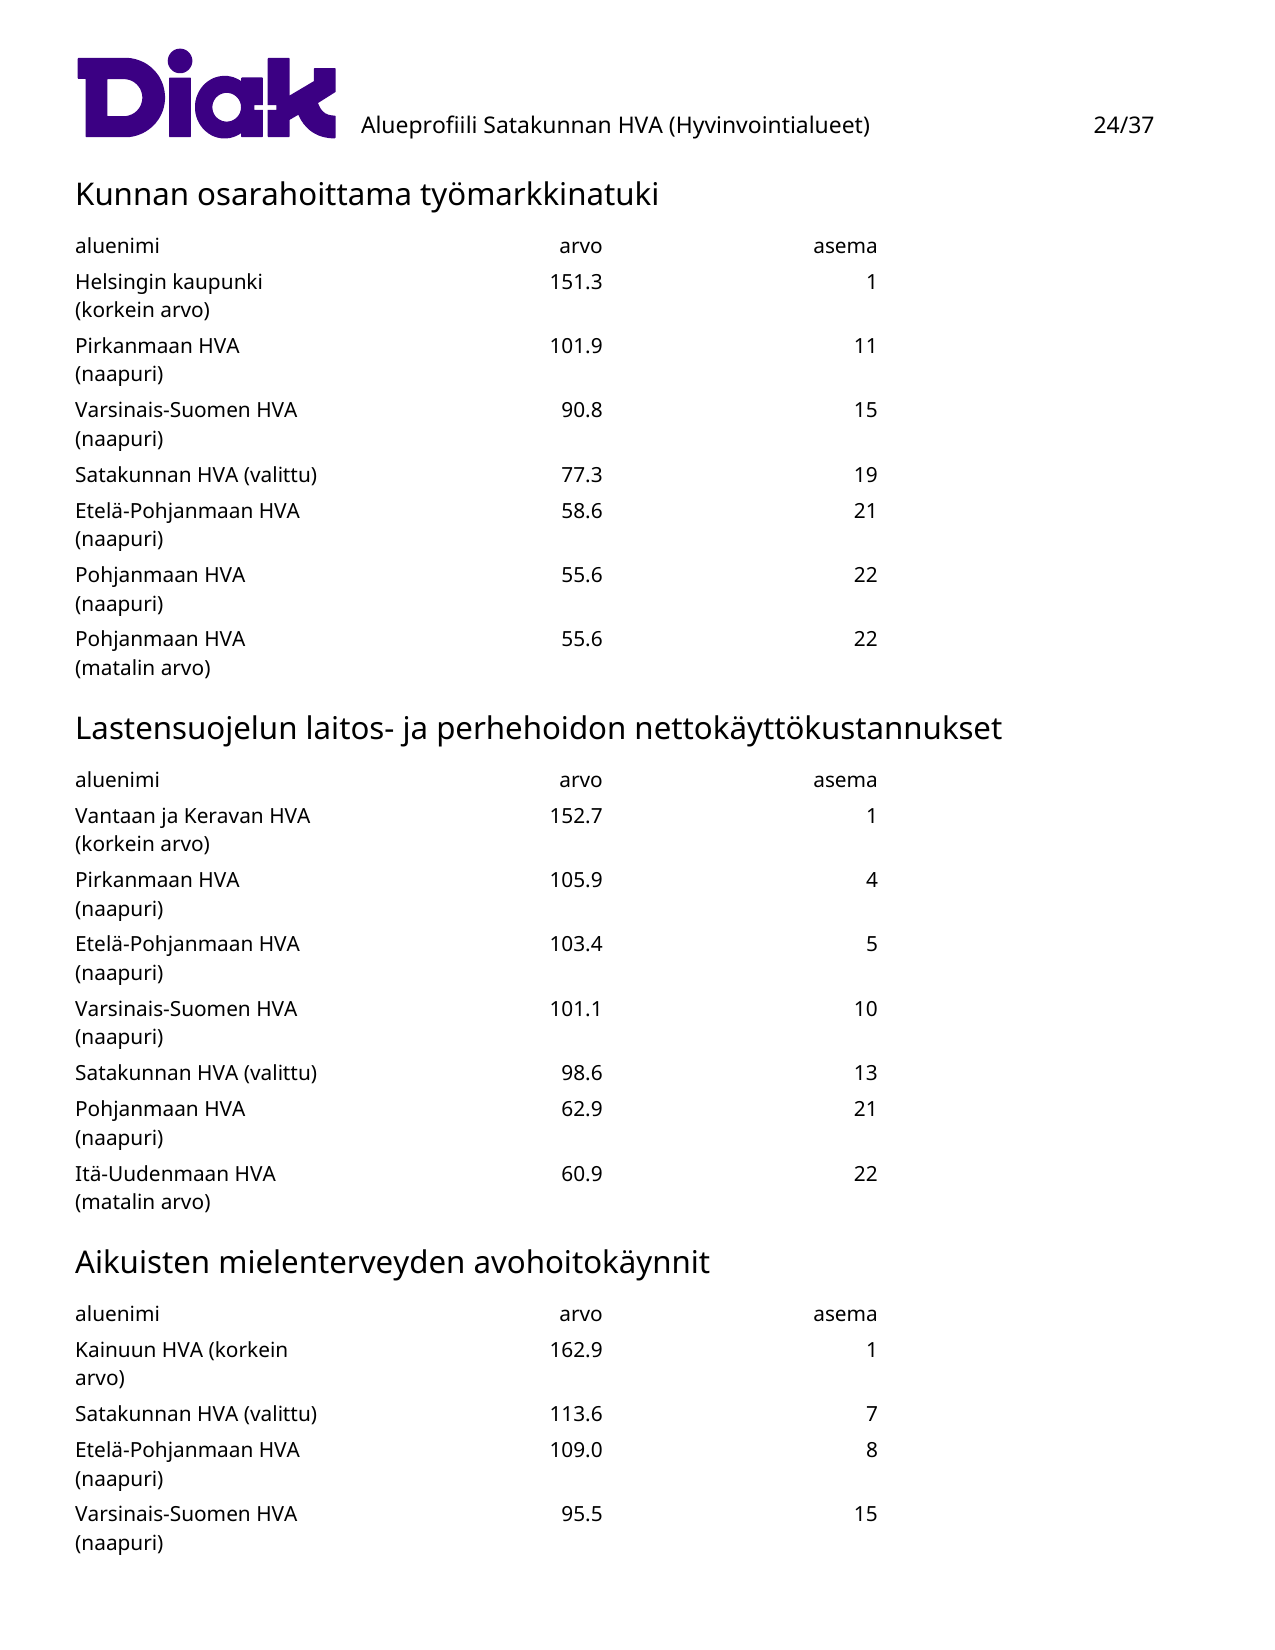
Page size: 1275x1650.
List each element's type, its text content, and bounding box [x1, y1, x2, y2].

table_cell Vantaan ja Keravan HVA (korkein arvo) [64, 797, 339, 861]
table_cell 1 [614, 797, 889, 861]
table_header asema [614, 761, 889, 797]
table_cell Etelä-Pohjanmaan HVA (naapuri) [64, 1431, 339, 1496]
table_cell 55.6 [339, 621, 614, 685]
table_cell Etelä-Pohjanmaan HVA (naapuri) [64, 492, 339, 556]
table_header arvo [339, 1295, 614, 1331]
table_cell 101.1 [339, 990, 614, 1054]
subtitle Aikuisten mielenterveyden avohoitokäynnit [75, 1240, 1200, 1283]
table_cell 1 [614, 263, 889, 327]
table_header arvo [339, 761, 614, 797]
table_cell 7 [614, 1396, 889, 1431]
table_cell Pirkanmaan HVA (naapuri) [64, 328, 339, 392]
subtitle Lastensuojelun laitos- ja perhehoidon nettokäyttökustannukset [75, 706, 1200, 749]
table_header aluenimi [64, 1295, 339, 1331]
table_cell 8 [614, 1431, 889, 1496]
table_cell 109.0 [339, 1431, 614, 1496]
table_cell 19 [614, 456, 889, 492]
table_cell 113.6 [339, 1396, 614, 1431]
table_cell 151.3 [339, 263, 614, 327]
table_cell 90.8 [339, 392, 614, 456]
table_cell Itä-Uudenmaan HVA (matalin arvo) [64, 1155, 339, 1219]
table_cell Varsinais-Suomen HVA (naapuri) [64, 392, 339, 456]
table_cell 98.6 [339, 1055, 614, 1091]
table_cell 11 [614, 328, 889, 392]
table_cell Satakunnan HVA (valittu) [64, 1396, 339, 1431]
table_cell 152.7 [339, 797, 614, 861]
table_cell Varsinais-Suomen HVA (naapuri) [64, 1496, 339, 1560]
table_cell 95.5 [339, 1496, 614, 1560]
table_header arvo [339, 227, 614, 263]
table_cell 1 [614, 1331, 889, 1396]
table_header aluenimi [64, 227, 339, 263]
table_header asema [614, 1295, 889, 1331]
table_header aluenimi [64, 761, 339, 797]
table_cell Satakunnan HVA (valittu) [64, 456, 339, 492]
table_cell 62.9 [339, 1091, 614, 1155]
table_cell Helsingin kaupunki (korkein arvo) [64, 263, 339, 327]
table_cell Varsinais-Suomen HVA (naapuri) [64, 990, 339, 1054]
table_cell 58.6 [339, 492, 614, 556]
table_cell 10 [614, 990, 889, 1054]
table_cell 15 [614, 392, 889, 456]
table_cell 22 [614, 556, 889, 621]
table_cell Pohjanmaan HVA (naapuri) [64, 1091, 339, 1155]
table_cell Satakunnan HVA (valittu) [64, 1055, 339, 1091]
table_cell Etelä-Pohjanmaan HVA (naapuri) [64, 926, 339, 990]
table_cell 60.9 [339, 1155, 614, 1219]
table_cell 103.4 [339, 926, 614, 990]
table_cell 162.9 [339, 1331, 614, 1396]
table_cell 22 [614, 621, 889, 685]
table_cell 77.3 [339, 456, 614, 492]
table_cell 13 [614, 1055, 889, 1091]
table_cell 21 [614, 492, 889, 556]
table_cell 5 [614, 926, 889, 990]
table_cell 21 [614, 1091, 889, 1155]
subtitle Kunnan osarahoittama työmarkkinatuki [75, 172, 1200, 214]
table_cell 15 [614, 1496, 889, 1560]
table_header asema [614, 227, 889, 263]
table_cell Pohjanmaan HVA (matalin arvo) [64, 621, 339, 685]
table_cell Kainuun HVA (korkein arvo) [64, 1331, 339, 1396]
table_cell 105.9 [339, 861, 614, 926]
table_cell Pohjanmaan HVA (naapuri) [64, 556, 339, 621]
table_cell 22 [614, 1155, 889, 1219]
table_cell Pirkanmaan HVA (naapuri) [64, 861, 339, 926]
table_cell 55.6 [339, 556, 614, 621]
table_cell 101.9 [339, 328, 614, 392]
table_cell 4 [614, 861, 889, 926]
